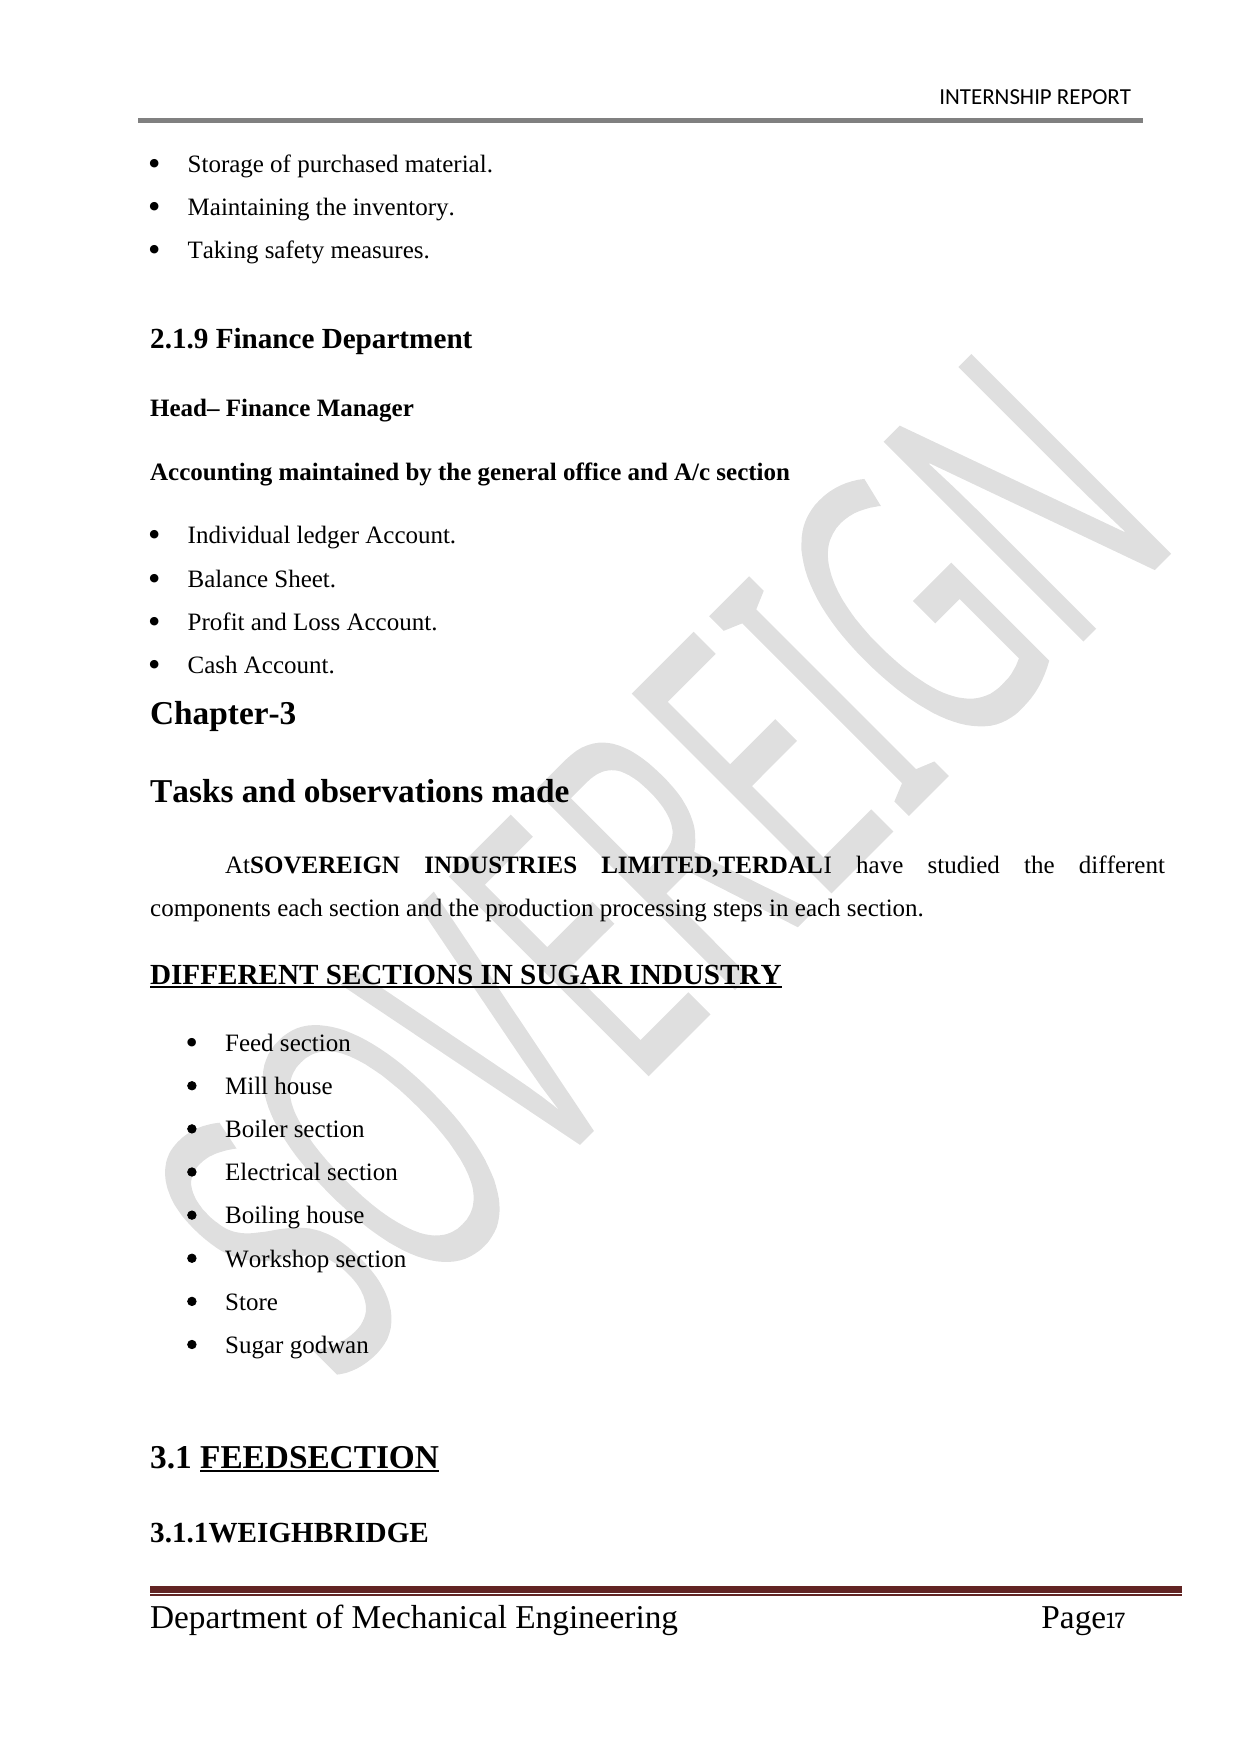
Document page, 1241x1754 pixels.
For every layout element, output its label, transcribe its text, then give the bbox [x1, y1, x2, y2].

text Chapter-3 [150, 693, 1165, 731]
list Maintaining the inventory. [150, 192, 1165, 221]
list Store [187, 1287, 1165, 1316]
list Storage of purchased material. [150, 149, 1165, 178]
list Electrical section [187, 1157, 1165, 1186]
list Balance Sheet. [150, 564, 1165, 592]
text 2.1.9 Finance Department [150, 322, 1165, 355]
list Sugar godwan [187, 1330, 1165, 1359]
list Boiler section [187, 1114, 1165, 1143]
text AtSOVEREIGN INDUSTRIES LIMITED,TERDALI have studied the different components each section and the production processing steps in each section. [150, 850, 1165, 922]
text DIFFERENT SECTIONS IN SUGAR INDUSTRY [150, 957, 1165, 990]
list Boiling house [187, 1201, 1165, 1229]
list Feed section [187, 1028, 1165, 1057]
list Taking safety measures. [150, 235, 1165, 264]
list Mill house [187, 1071, 1165, 1100]
list Individual ledger Account. [150, 521, 1165, 549]
text Tasks and observations made [150, 771, 1165, 810]
text 3.1.1WEIGHBRIDGE [150, 1515, 1165, 1549]
list Workshop section [187, 1244, 1165, 1272]
text Accounting maintained by the general office and A/c section [150, 457, 1165, 485]
list Cash Account. [150, 650, 1165, 679]
text 3.1 FEEDSECTION [150, 1437, 1165, 1475]
list Profit and Loss Account. [150, 607, 1165, 636]
text Head– Finance Manager [150, 393, 1165, 421]
